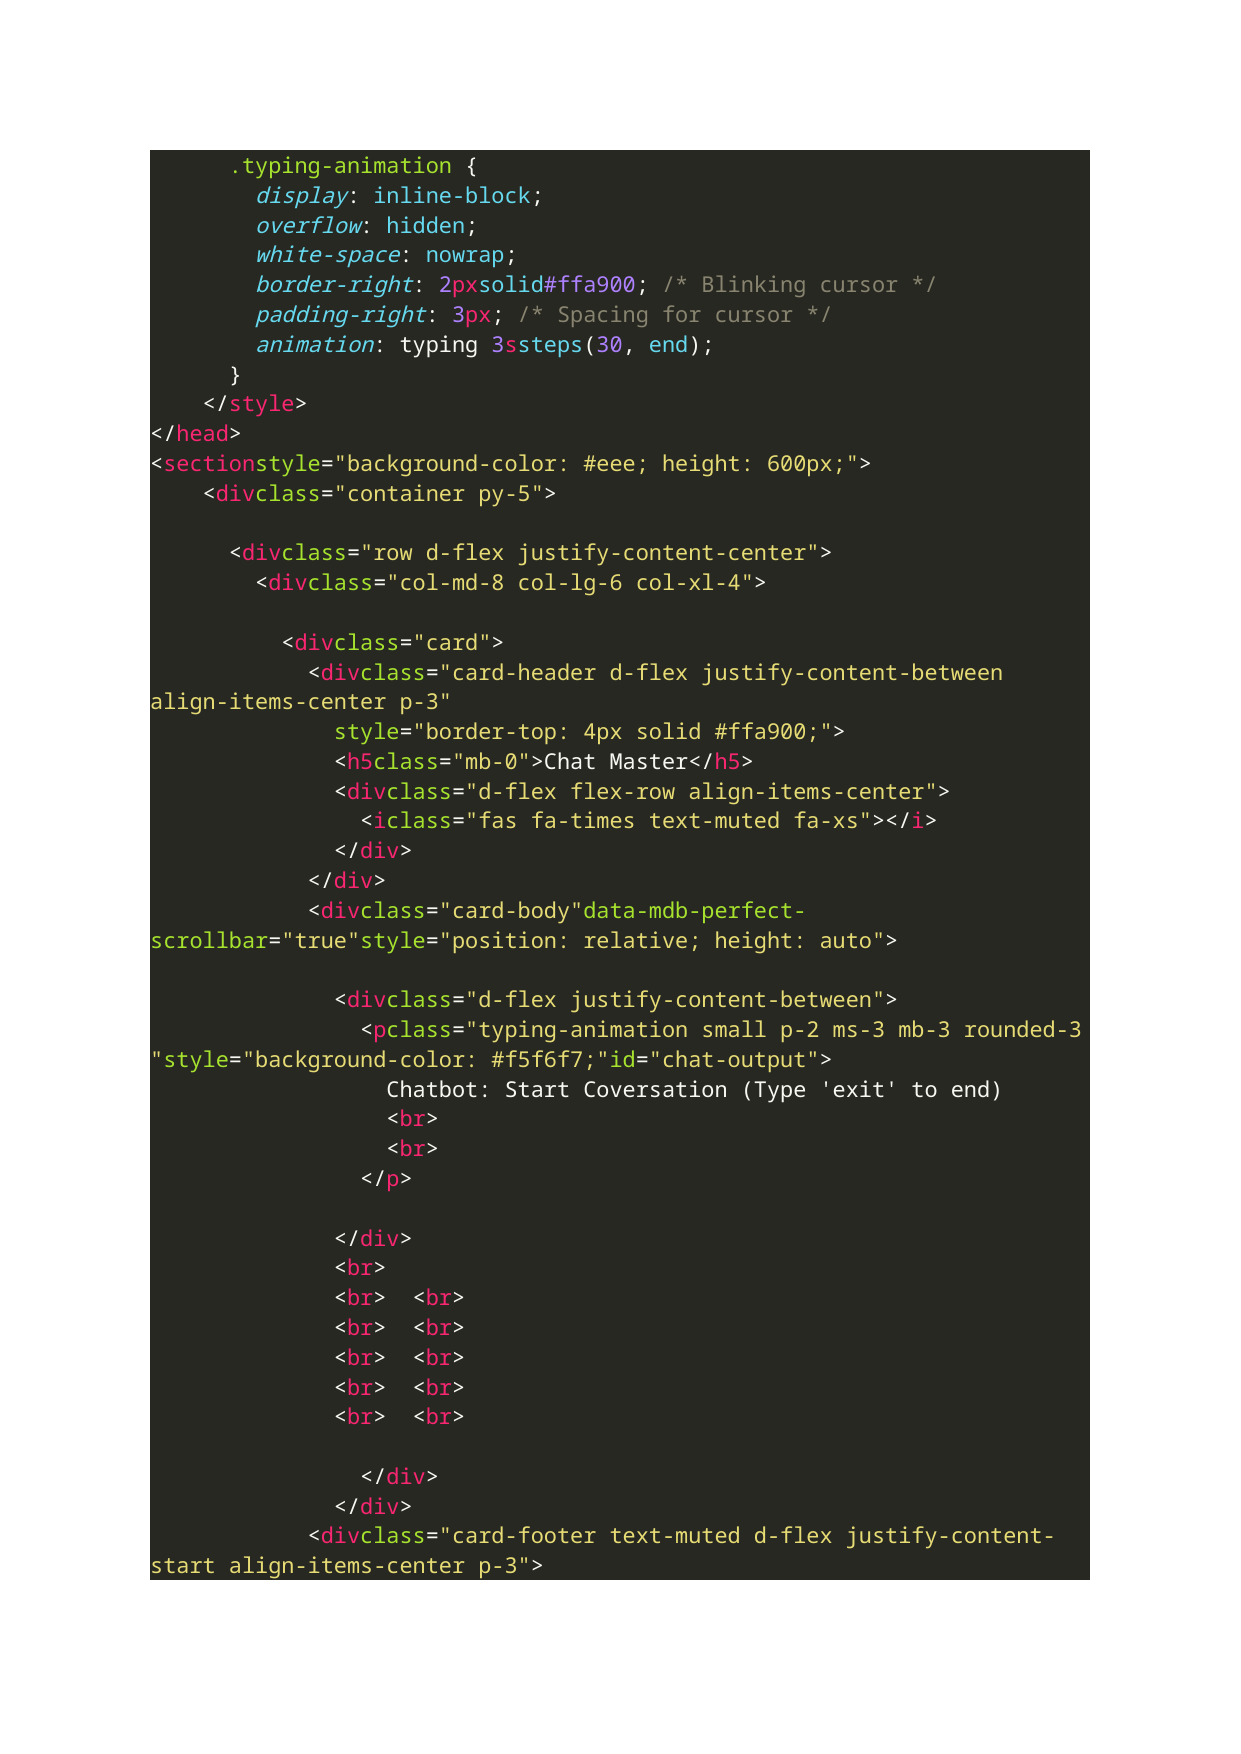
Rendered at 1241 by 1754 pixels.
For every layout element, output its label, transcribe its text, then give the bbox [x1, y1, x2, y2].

text </p> [150, 1163, 1090, 1193]
text <divclass="card-body"data-mdb-perfect-scrollbar="true"style="position: relative; height: auto"> [150, 895, 1090, 954]
text </style> [150, 388, 1090, 418]
text <divclass="row d-flex justify-content-center"> [150, 537, 1090, 567]
text style="border-top: 4px solid #ffa900;"> [150, 716, 1090, 746]
text <br> <br> [150, 1371, 1090, 1401]
text <divclass="card-header d-flex justify-content-between align-items-center p-3" [150, 656, 1090, 716]
text <br> <br> [150, 1312, 1090, 1342]
text <br> [150, 1252, 1090, 1282]
text <divclass="d-flex flex-row align-items-center"> [150, 776, 1090, 805]
text </head> [150, 418, 1090, 448]
text } [150, 358, 1090, 388]
text </div> [150, 865, 1090, 895]
text <divclass="col-md-8 col-lg-6 col-xl-4"> [150, 567, 1090, 597]
text display: inline-block; [150, 180, 1090, 209]
text <iclass="fas fa-times text-muted fa-xs"></i> [150, 805, 1090, 835]
text </div> [150, 1222, 1090, 1252]
text overflow: hidden; [150, 209, 1090, 239]
text <br> [150, 1103, 1090, 1133]
text <br> <br> [150, 1342, 1090, 1371]
text .typing-animation { [150, 150, 1090, 180]
text <divclass="card-footer text-muted d-flex justify-content-start align-items-center p-3"> [150, 1520, 1090, 1580]
text border-right: 2pxsolid#ffa900; /* Blinking cursor */ [150, 269, 1090, 299]
text white-space: nowrap; [150, 239, 1090, 269]
text <pclass="typing-animation small p-2 ms-3 mb-3 rounded-3 "style="background-color: #f5f6f7;"id="chat-output"> [150, 1014, 1090, 1073]
text <divclass="card"> [150, 627, 1090, 656]
text </div> [150, 1461, 1090, 1491]
text </div> [150, 1491, 1090, 1520]
text Chatbot: Start Coversation (Type 'exit' to end) [150, 1073, 1090, 1103]
text <sectionstyle="background-color: #eee; height: 600px;"> [150, 448, 1090, 478]
text padding-right: 3px; /* Spacing for cursor */ [150, 299, 1090, 329]
text <divclass="container py-5"> [150, 478, 1090, 507]
text <br> <br> [150, 1282, 1090, 1312]
text </div> [150, 835, 1090, 865]
text animation: typing 3ssteps(30, end); [150, 329, 1090, 358]
text <divclass="d-flex justify-content-between"> [150, 984, 1090, 1014]
text <br> <br> [150, 1401, 1090, 1431]
text <h5class="mb-0">Chat Master</h5> [150, 746, 1090, 776]
text <br> [150, 1133, 1090, 1163]
